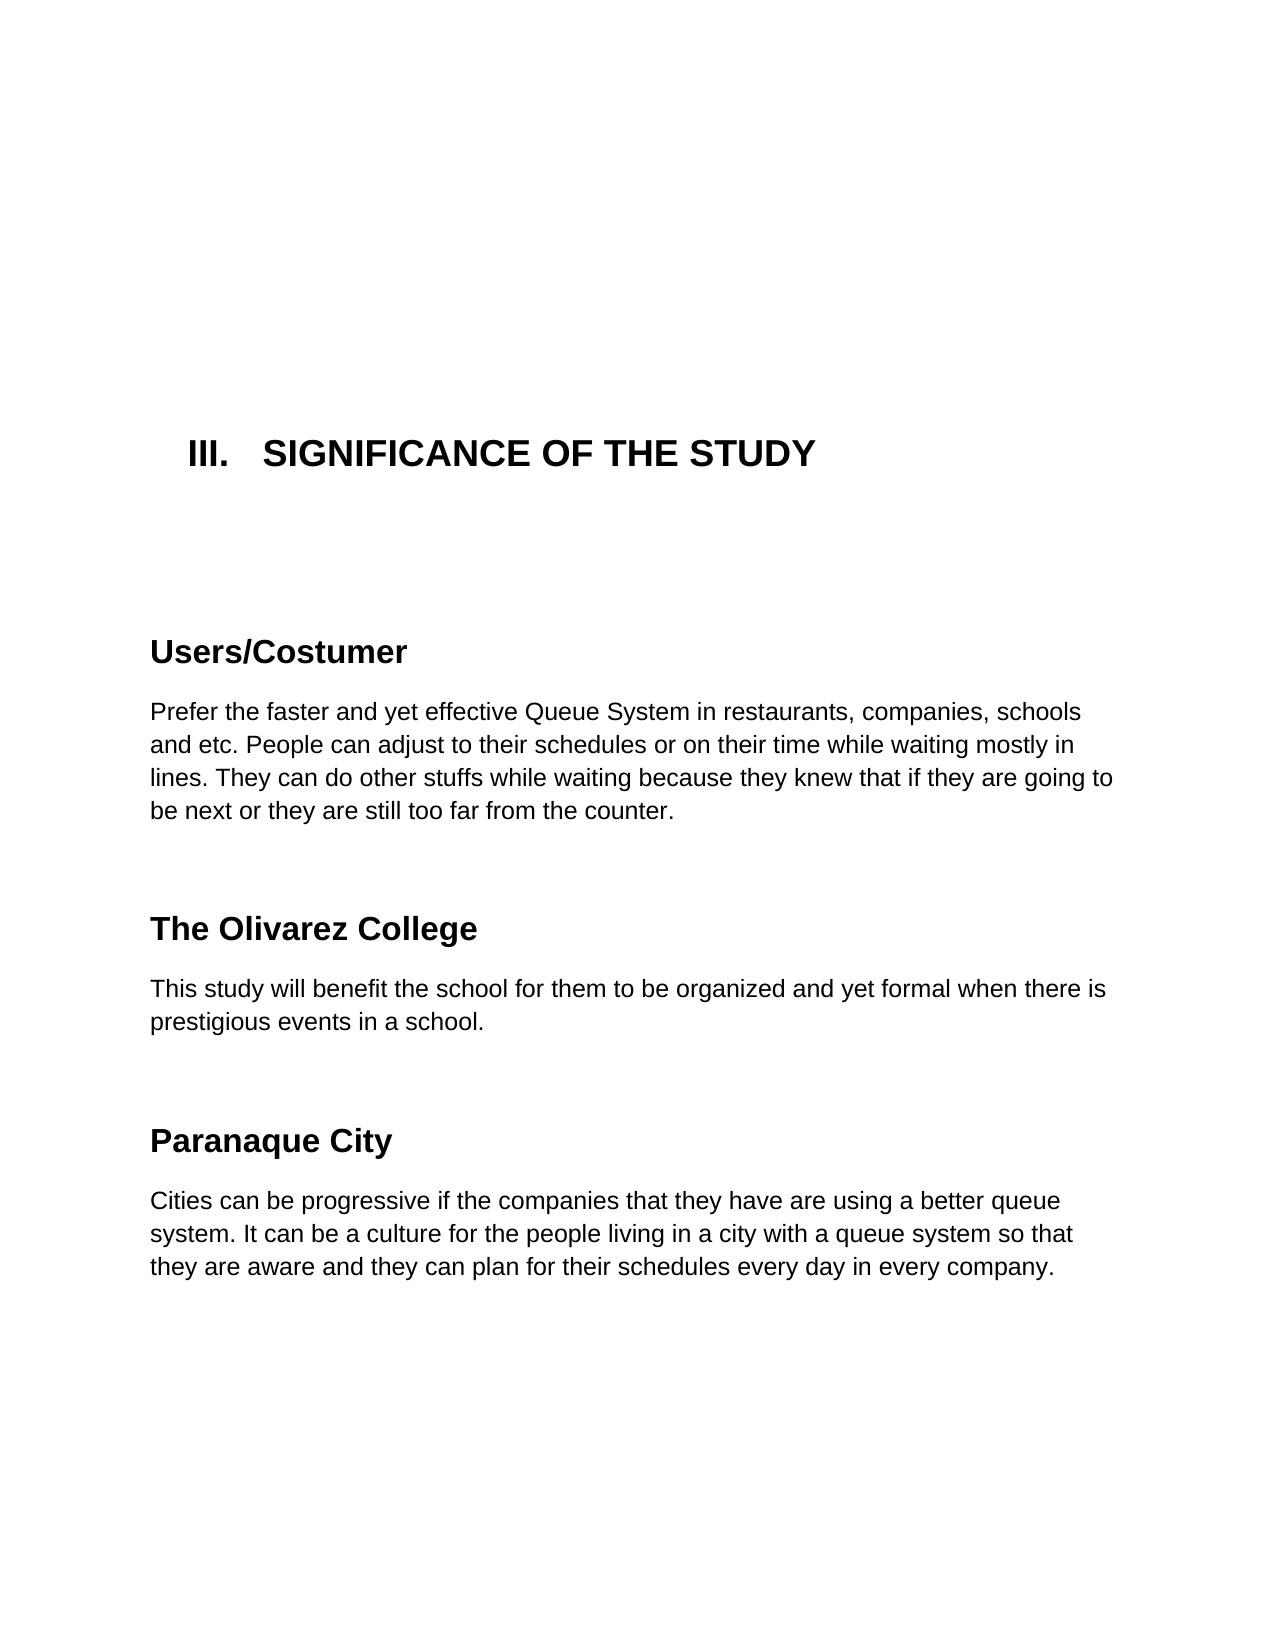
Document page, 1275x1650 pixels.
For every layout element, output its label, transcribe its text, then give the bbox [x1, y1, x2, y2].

text This study will benefit the school for them to be organized and yet formal when there is prestigious events in a school. [150, 974, 1125, 1036]
text Prefer the faster and yet effective Queue System in restaurants, companies, schools and etc. People can adjust to their schedules or on their time while waiting mostly in lines. They can do other stuffs while waiting because they knew that if they are going to be next or they are still too far from the counter. [150, 697, 1125, 825]
text Users/Costumer [150, 632, 1125, 671]
text Paranaque City [150, 1121, 1125, 1159]
text The Olivarez College [150, 909, 1125, 948]
text Cities can be progressive if the companies that they have are using a better queue system. It can be a culture for the people living in a city with a queue system so that they are aware and they can plan for their schedules every day in every company. [150, 1186, 1125, 1280]
list SIGNIFICANCE OF THE STUDY [187, 432, 1125, 475]
